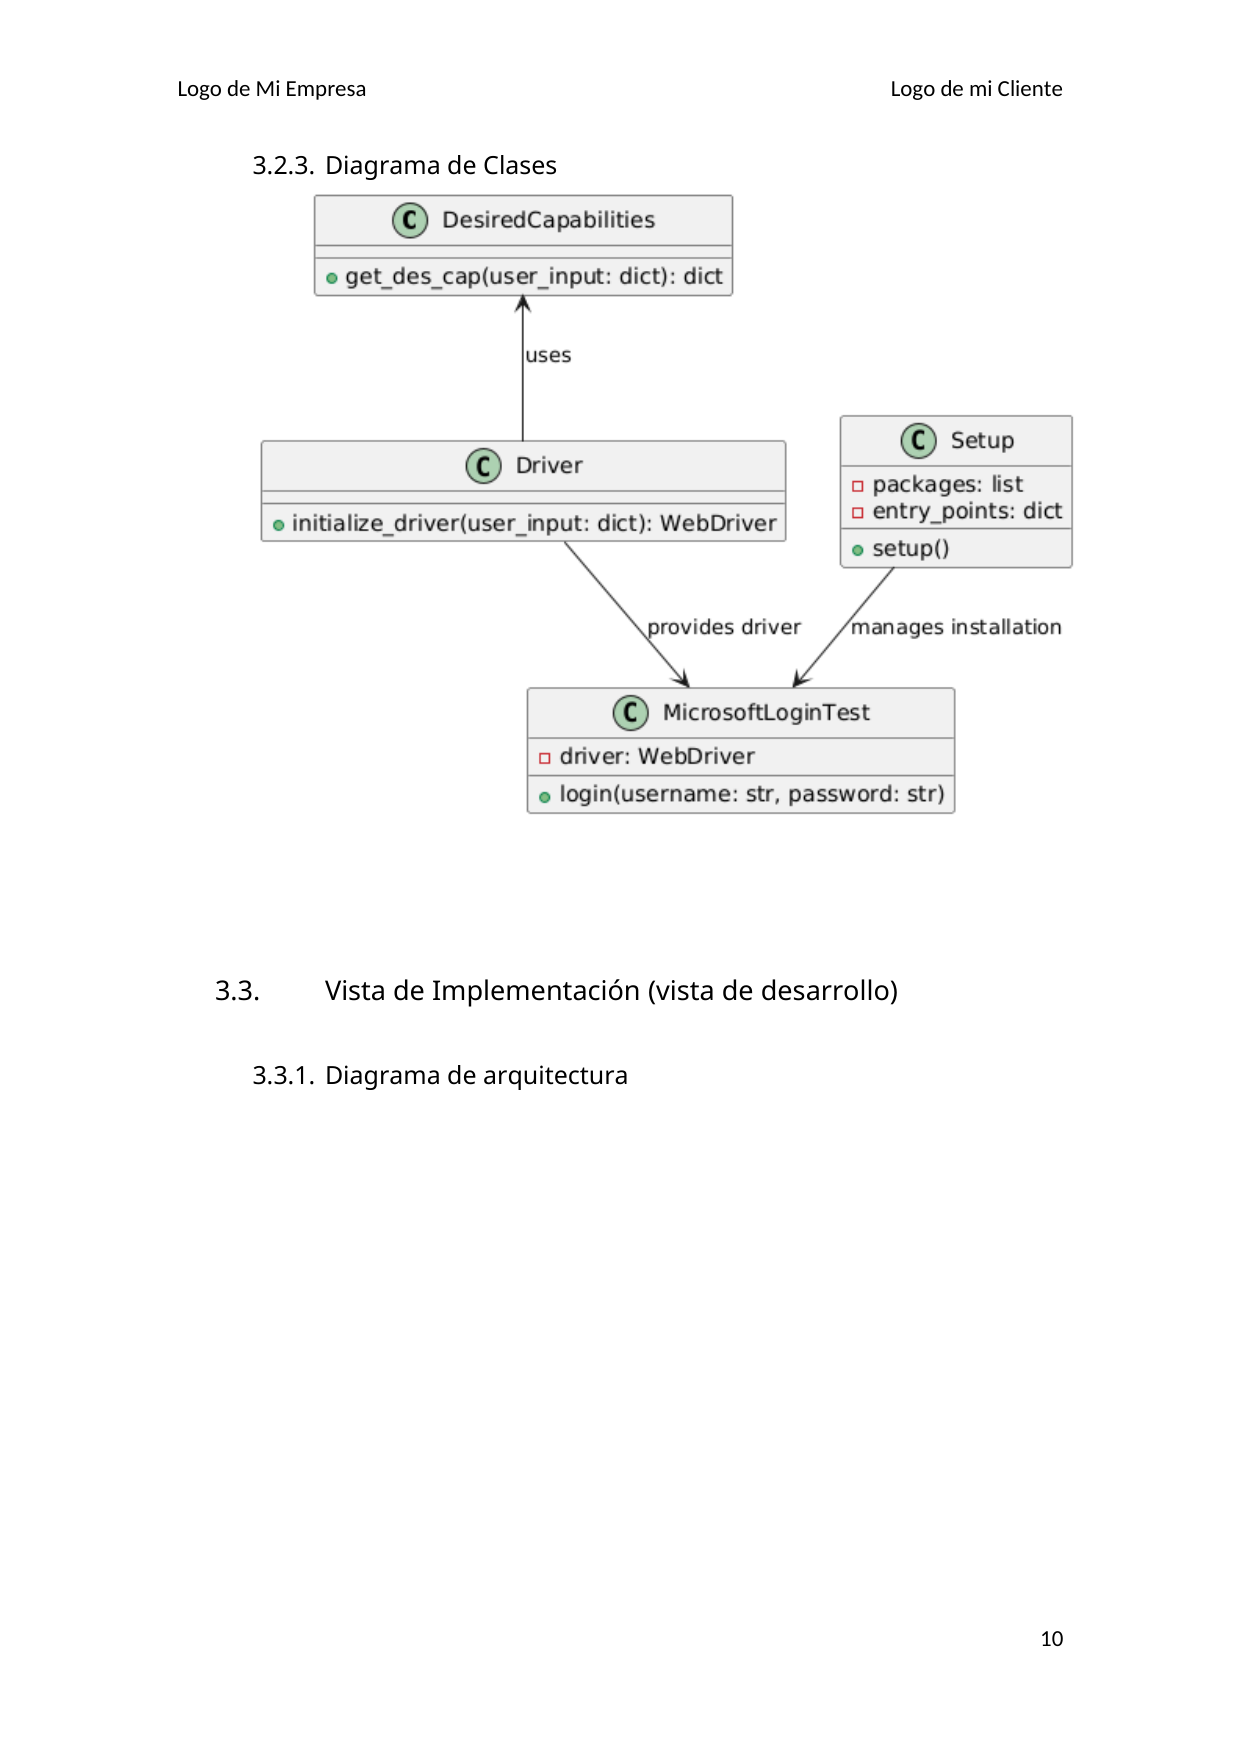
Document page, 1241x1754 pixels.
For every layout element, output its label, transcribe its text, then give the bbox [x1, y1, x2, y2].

picture [251, 184, 1081, 822]
subtitle Diagrama de Clases [252, 148, 1063, 182]
list Vista de Implementación (vista de desarrollo) [215, 971, 1063, 1008]
subtitle Diagrama de arquitectura [252, 1058, 1063, 1092]
